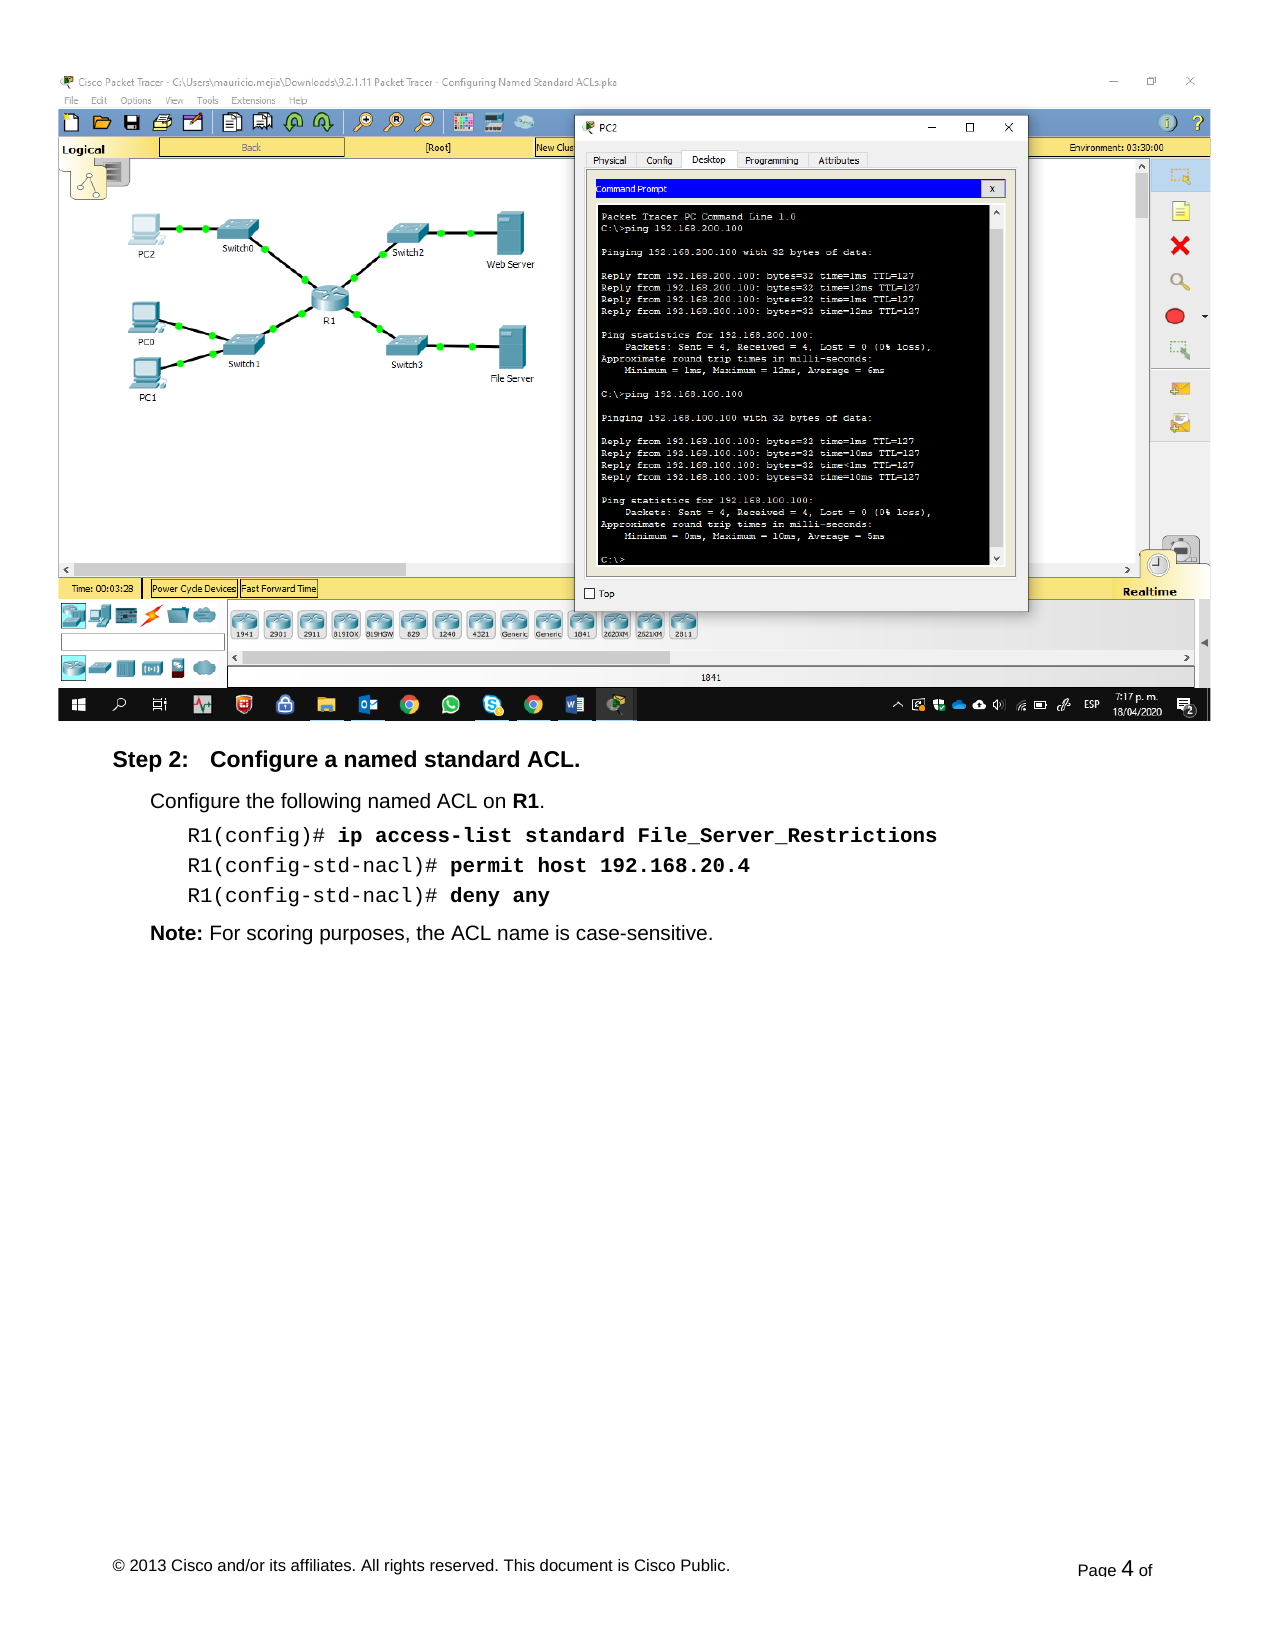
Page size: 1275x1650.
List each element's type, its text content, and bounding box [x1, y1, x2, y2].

text R1(config-std-nacl)# deny any [187, 885, 1210, 909]
text Note: For scoring purposes, the ACL name is case-sensitive. [150, 921, 1210, 945]
text R1(config)# ip access-list standard File_Server_Restrictions [187, 825, 1210, 849]
text Step 2: Configure a named standard ACL. [112, 746, 1210, 772]
picture [58, 72, 1211, 721]
text Configure the following named ACL on R1. [150, 789, 1210, 813]
text R1(config-std-nacl)# permit host 192.168.20.4 [187, 855, 1210, 879]
